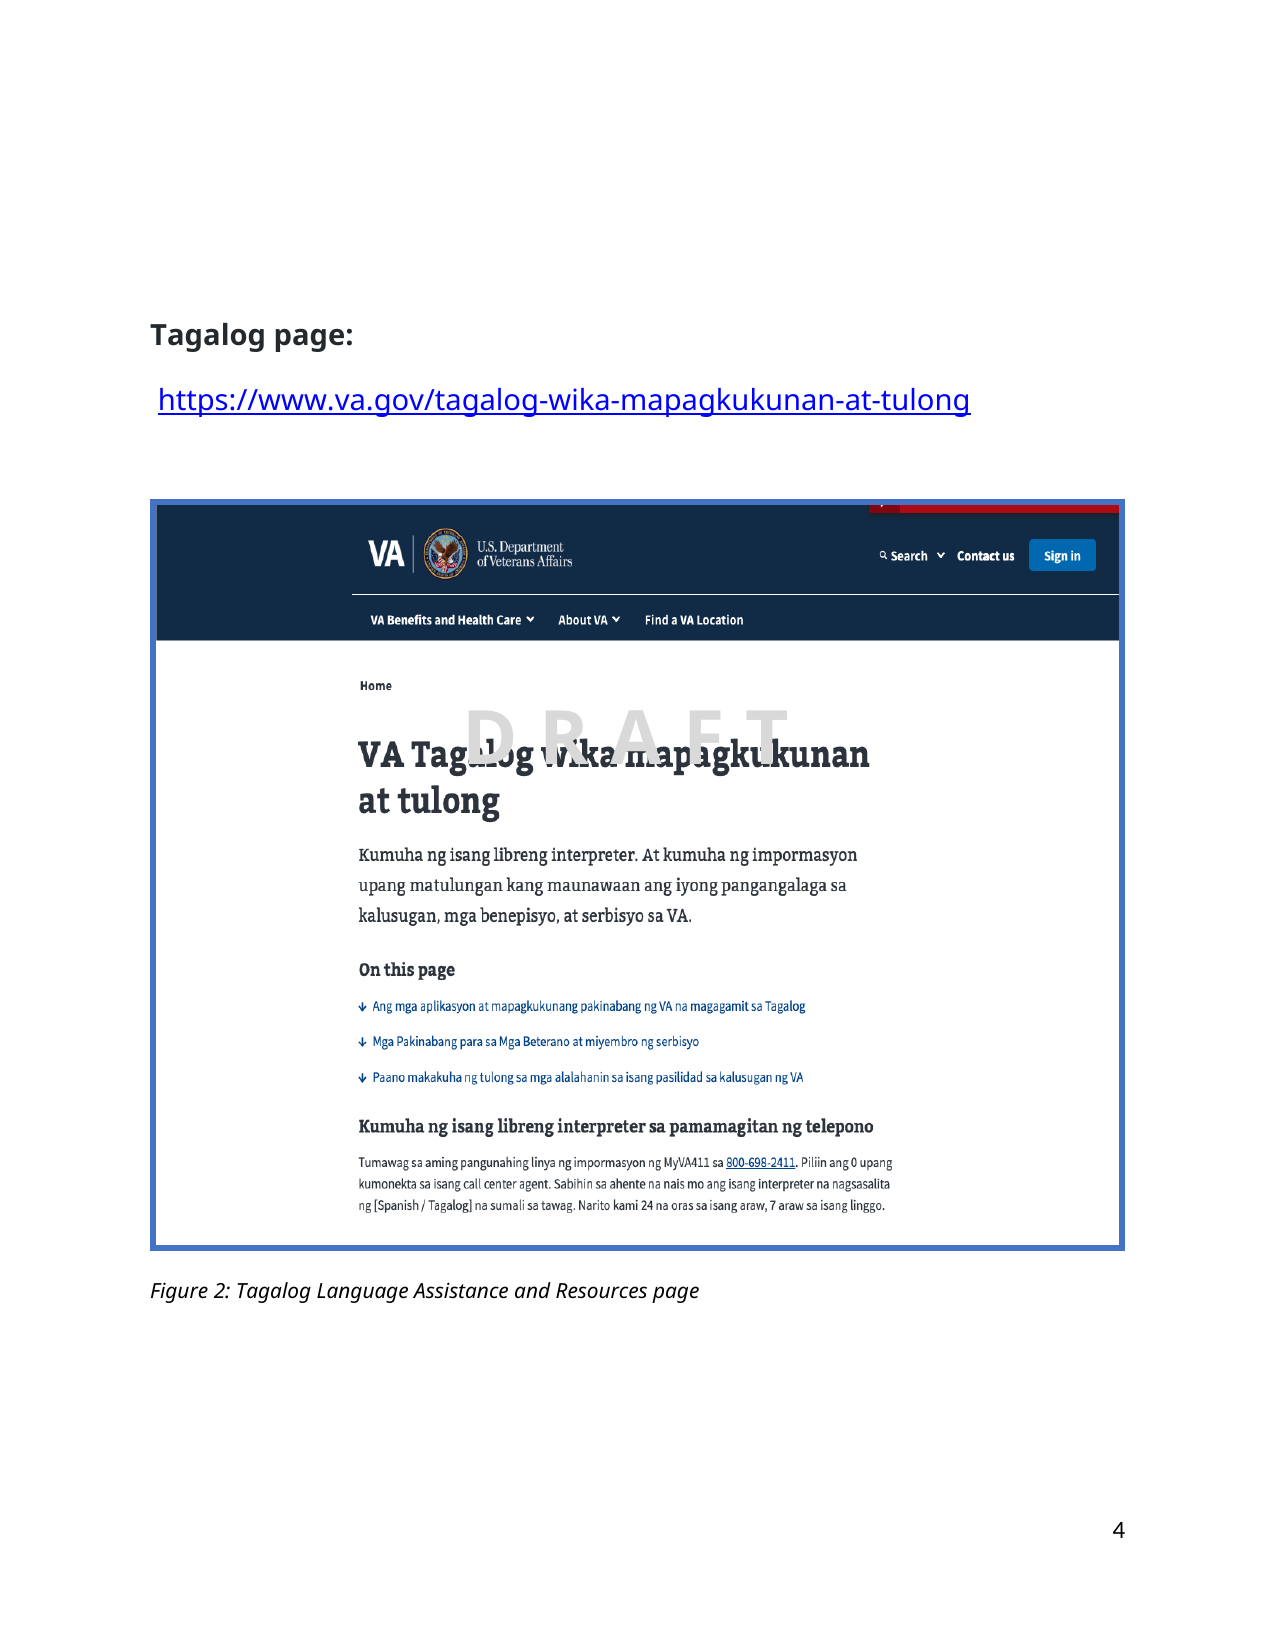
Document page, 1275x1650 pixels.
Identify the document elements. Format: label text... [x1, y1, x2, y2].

picture [156, 505, 1119, 1245]
text https://www.va.gov/tagalog-wika-mapagkukunan-at-tulong [150, 379, 1125, 419]
text Tagalog page: [150, 314, 1125, 354]
text Figure 2: Tagalog Language Assistance and Resources page [150, 1276, 1125, 1304]
